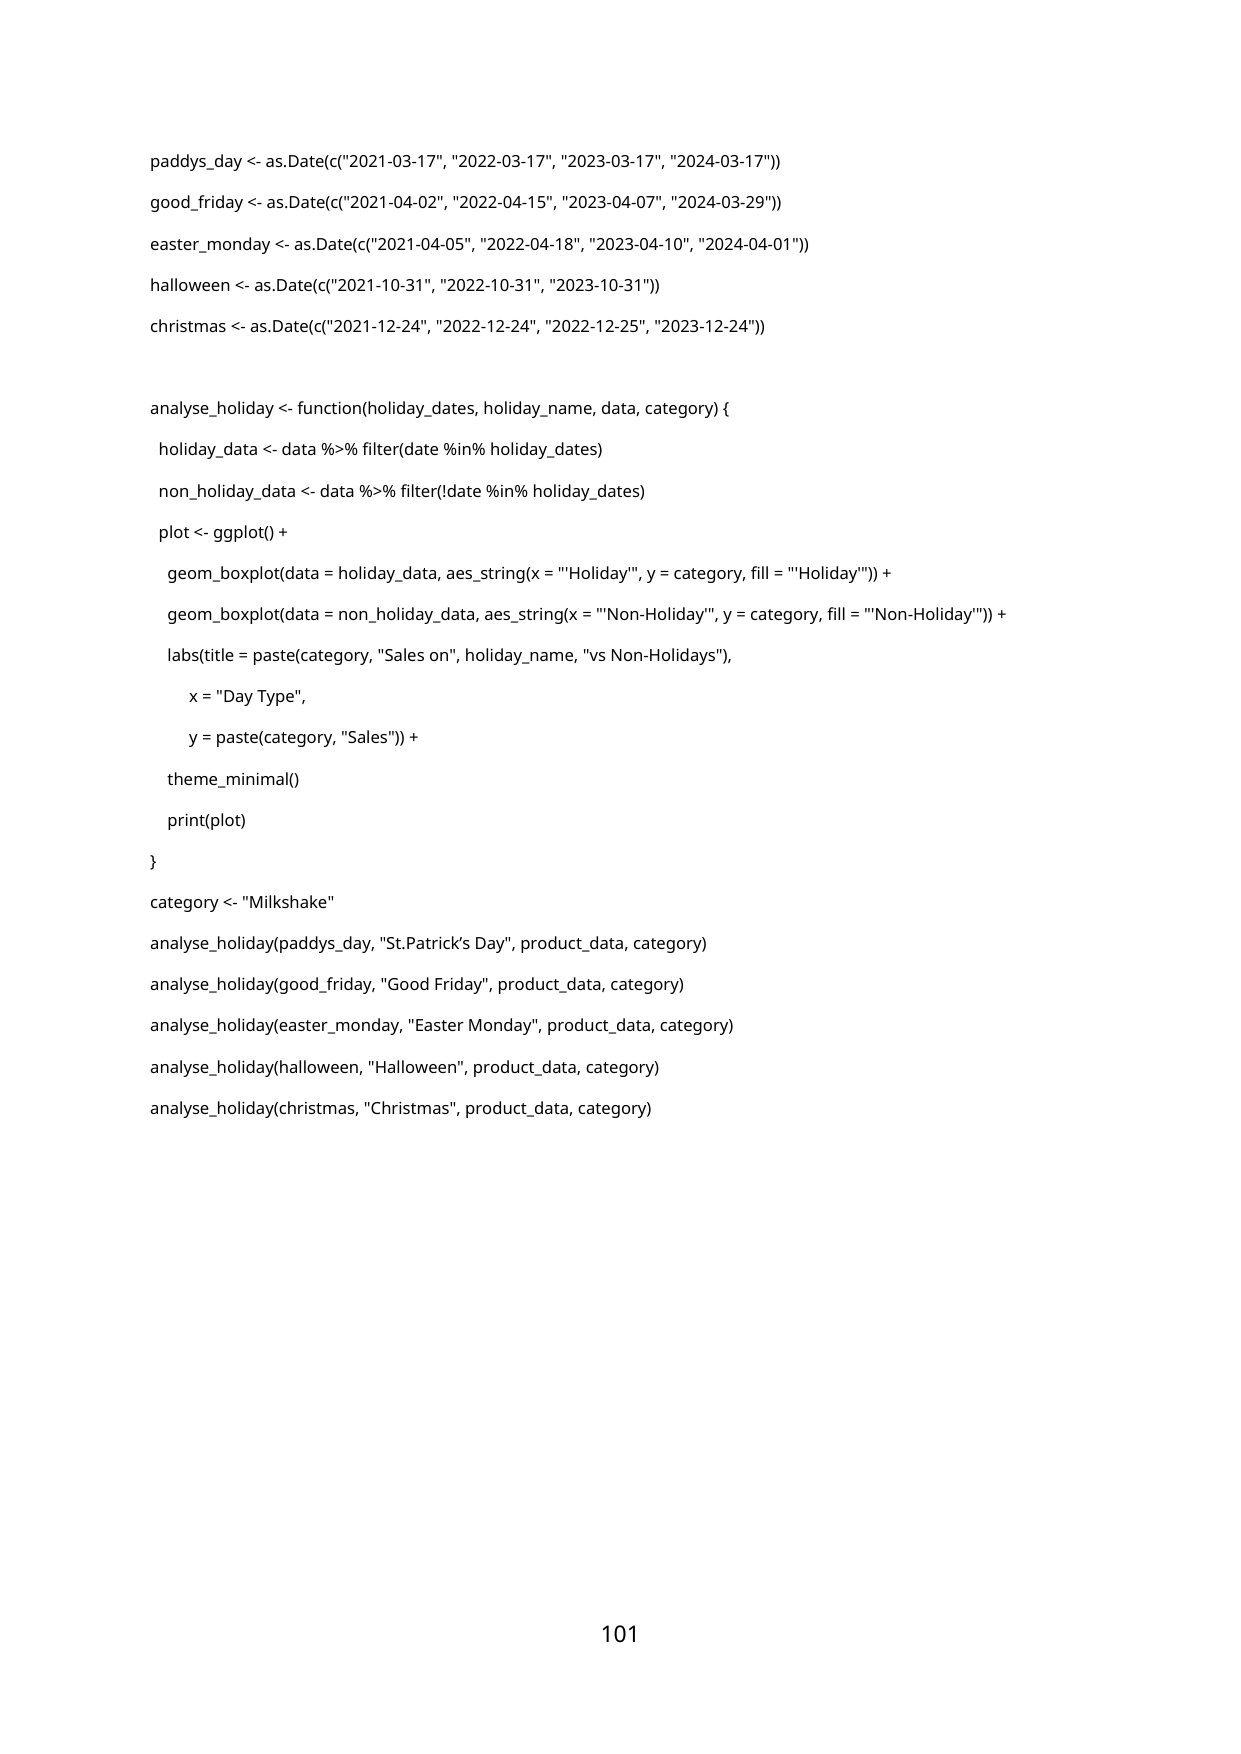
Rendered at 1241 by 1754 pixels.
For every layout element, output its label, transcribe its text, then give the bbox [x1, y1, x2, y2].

text y = paste(category, "Sales")) + [150, 726, 1090, 749]
text plot <- ggplot() + [150, 520, 1090, 543]
text analyse_holiday(christmas, "Christmas", product_data, category) [150, 1096, 1090, 1119]
text analyse_holiday(halloween, "Halloween", product_data, category) [150, 1055, 1090, 1078]
text holiday_data <- data %>% filter(date %in% holiday_dates) [150, 438, 1090, 461]
text labs(title = paste(category, "Sales on", holiday_name, "vs Non-Holidays"), [150, 644, 1090, 666]
text } [150, 849, 1090, 872]
text analyse_holiday(paddys_day, "St.Patrick’s Day", product_data, category) [150, 932, 1090, 954]
text analyse_holiday <- function(holiday_dates, holiday_name, data, category) { [150, 397, 1090, 419]
text non_holiday_data <- data %>% filter(!date %in% holiday_dates) [150, 479, 1090, 502]
text christmas <- as.Date(c("2021-12-24", "2022-12-24", "2022-12-25", "2023-12-24")) [150, 314, 1090, 337]
text geom_boxplot(data = holiday_data, aes_string(x = "'Holiday'", y = category, fill = "'Holiday'")) + [150, 561, 1090, 584]
text x = "Day Type", [150, 685, 1090, 708]
text analyse_holiday(easter_monday, "Easter Monday", product_data, category) [150, 1014, 1090, 1037]
text category <- "Milkshake" [150, 891, 1090, 913]
text good_friday <- as.Date(c("2021-04-02", "2022-04-15", "2023-04-07", "2024-03-29")) [150, 191, 1090, 214]
text theme_minimal() [150, 767, 1090, 790]
text geom_boxplot(data = non_holiday_data, aes_string(x = "'Non-Holiday'", y = category, fill = "'Non-Holiday'")) + [150, 603, 1090, 625]
text print(plot) [150, 808, 1090, 831]
text analyse_holiday(good_friday, "Good Friday", product_data, category) [150, 973, 1090, 996]
text paddys_day <- as.Date(c("2021-03-17", "2022-03-17", "2023-03-17", "2024-03-17")) [150, 150, 1090, 173]
text halloween <- as.Date(c("2021-10-31", "2022-10-31", "2023-10-31")) [150, 273, 1090, 296]
text easter_monday <- as.Date(c("2021-04-05", "2022-04-18", "2023-04-10", "2024-04-01")) [150, 232, 1090, 255]
